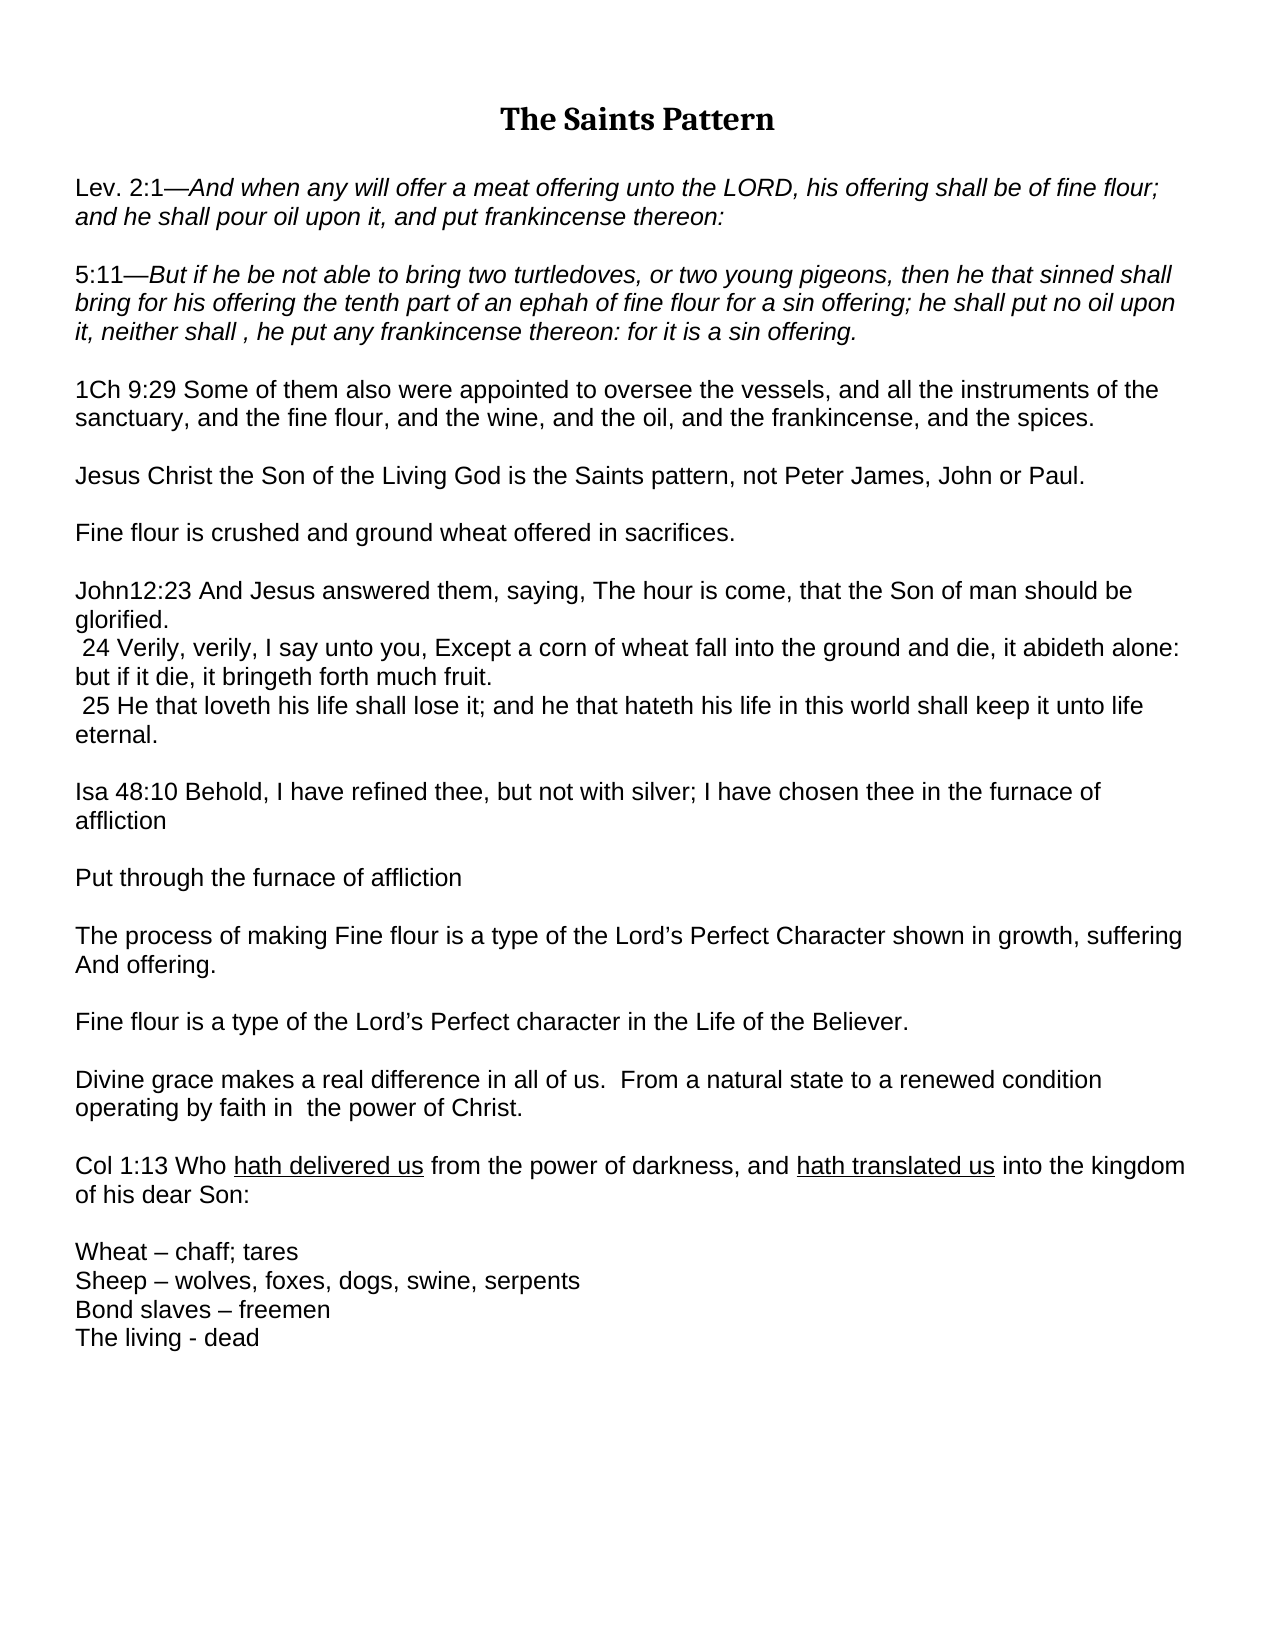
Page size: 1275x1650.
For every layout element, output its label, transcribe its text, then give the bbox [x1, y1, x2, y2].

text Put through the furnace of affliction [75, 863, 1200, 892]
text Isa 48:10 Behold, I have refined thee, but not with silver; I have chosen thee in the furnace of affliction [75, 777, 1200, 834]
text Fine flour is a type of the Lord’s Perfect character in the Life of the Believer. [75, 1007, 1200, 1036]
text Lev. 2:1—And when any will offer a meat offering unto the LORD, his offering shall be of fine flour; and he shall pour oil upon it, and put frankincense thereon: [75, 173, 1200, 231]
text Divine grace makes a real difference in all of us. From a natural state to a renewed condition operating by faith in the power of Christ. [75, 1064, 1200, 1122]
text Fine flour is crushed and ground wheat offered in sacrifices. [75, 518, 1200, 547]
text John12:23 And Jesus answered them, saying, The hour is come, that the Son of man should be glorified. [75, 576, 1200, 633]
text Sheep – wolves, foxes, dogs, swine, serpents [75, 1266, 1200, 1294]
text Jesus Christ the Son of the Living God is the Saints pattern, not Peter James, John or Paul. [75, 461, 1200, 489]
text Wheat – chaff; tares [75, 1237, 1200, 1266]
text Bond slaves – freemen [75, 1294, 1200, 1323]
text The living - dead [75, 1323, 1200, 1352]
text 25 He that loveth his life shall lose it; and he that hateth his life in this world shall keep it unto life eternal. [75, 691, 1200, 748]
text 5:11—But if he be not able to bring two turtledoves, or two young pigeons, then he that sinned shall bring for his offering the tenth part of an ephah of fine flour for a sin offering; he shall put no oil upon it, neither shall , he put any frankincense thereon: for it is a sin offering. [75, 259, 1200, 346]
text 1Ch 9:29 Some of them also were appointed to oversee the vessels, and all the instruments of the sanctuary, and the fine flour, and the wine, and the oil, and the frankincense, and the spices. [75, 374, 1200, 432]
text 24 Verily, verily, I say unto you, Except a corn of wheat fall into the ground and die, it abideth alone: but if it die, it bringeth forth much fruit. [75, 633, 1200, 691]
text The process of making Fine flour is a type of the Lord’s Perfect Character shown in growth, suffering [75, 921, 1200, 949]
text Col 1:13 Who hath delivered us from the power of darkness, and hath translated us into the kingdom of his dear Son: [75, 1151, 1200, 1208]
title The Saints Pattern [75, 100, 1200, 138]
text And offering. [75, 949, 1200, 978]
